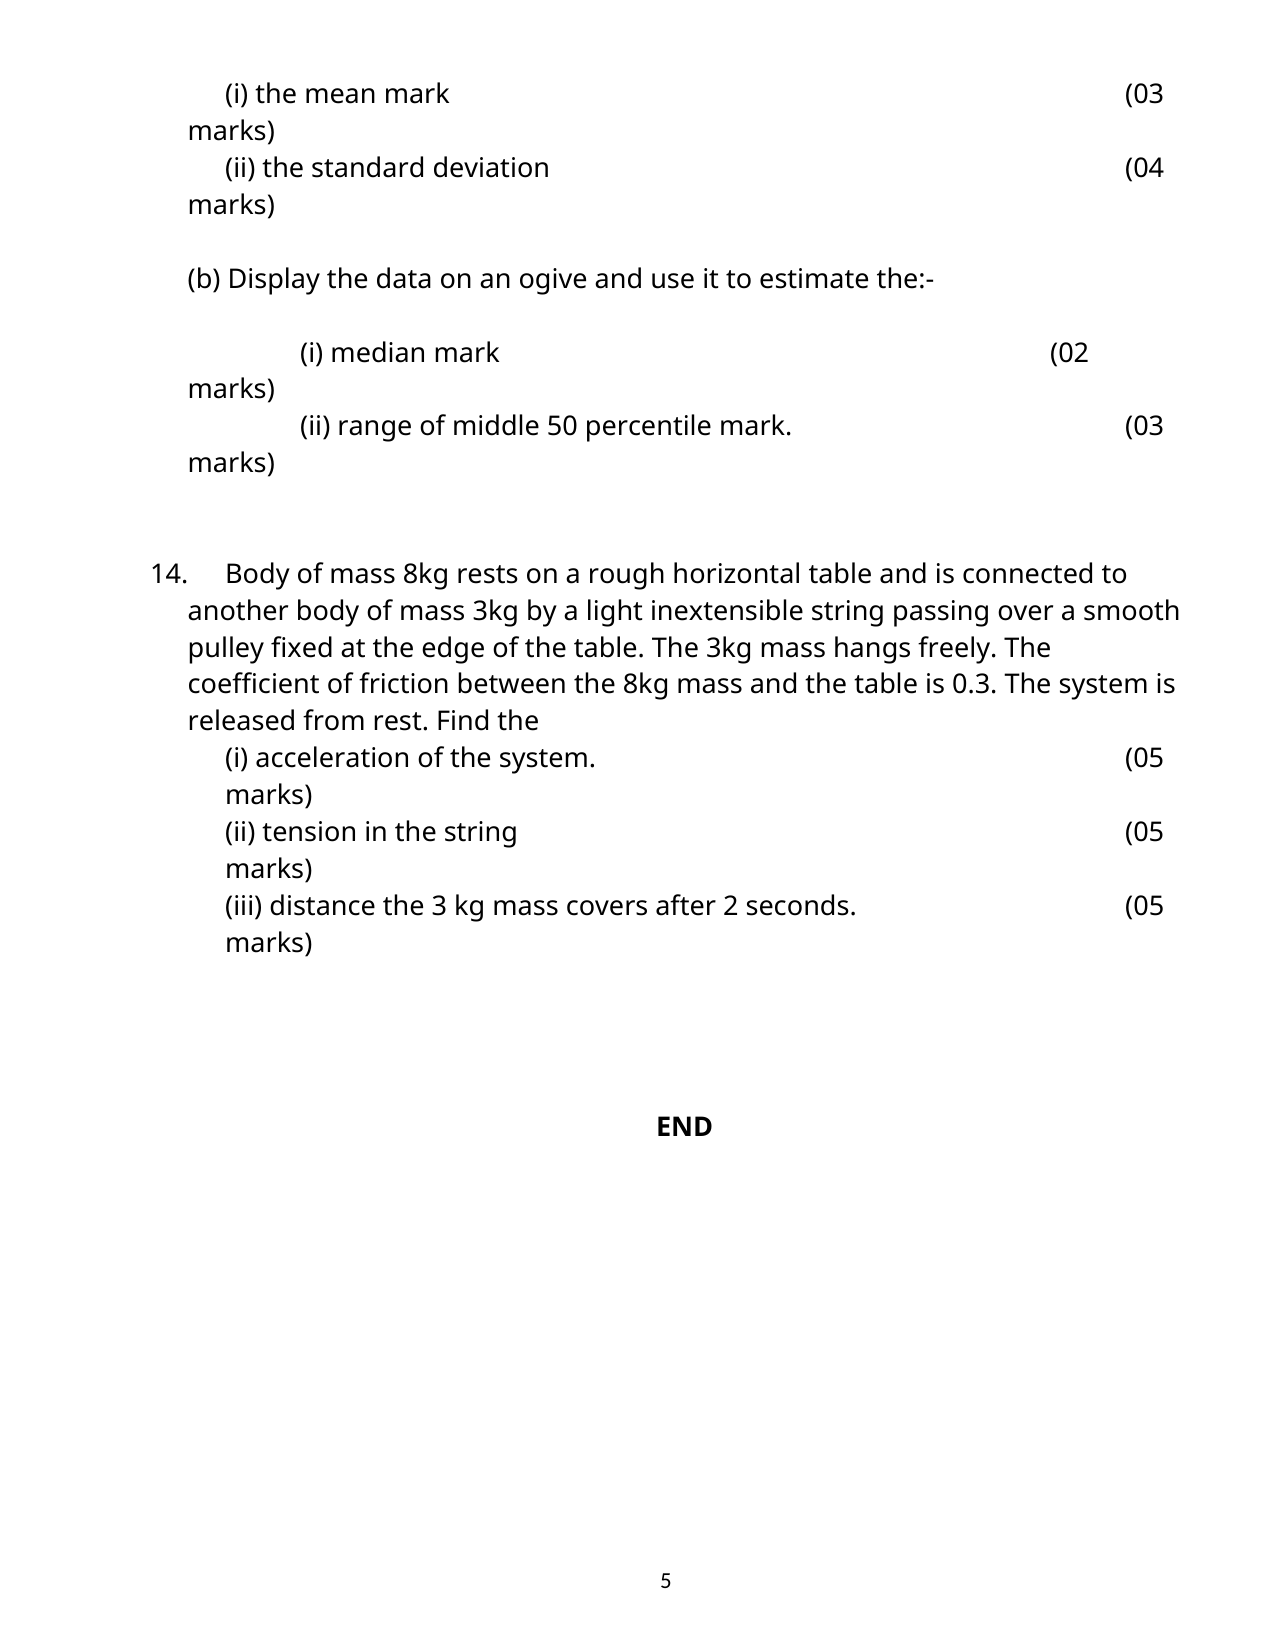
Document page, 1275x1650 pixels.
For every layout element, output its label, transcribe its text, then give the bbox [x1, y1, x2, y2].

list (i) acceleration of the system. (05 marks) [225, 739, 1181, 812]
list (iii) distance the 3 kg mass covers after 2 seconds. (05 marks) [225, 886, 1181, 960]
list Body of mass 8kg rests on a rough horizontal table and is connected to another body of mass 3kg by a light inextensible string passing over a smooth pulley fixed at the edge of the table. The 3kg mass hangs freely. The coefficient of friction between the 8kg mass and the table is 0.3. The system is released from rest. Find the [150, 554, 1181, 739]
list END [187, 1107, 1181, 1144]
list (i) the mean mark (03 marks) [187, 75, 1181, 149]
list (ii) the standard deviation (04 marks) [187, 149, 1181, 222]
list (i) median mark (02 marks) [187, 333, 1181, 407]
list (ii) range of middle 50 percentile mark. (03 marks) [187, 407, 1181, 481]
list (ii) tension in the string (05 marks) [225, 812, 1181, 886]
list (b) Display the data on an ogive and use it to estimate the:- [187, 259, 1181, 333]
